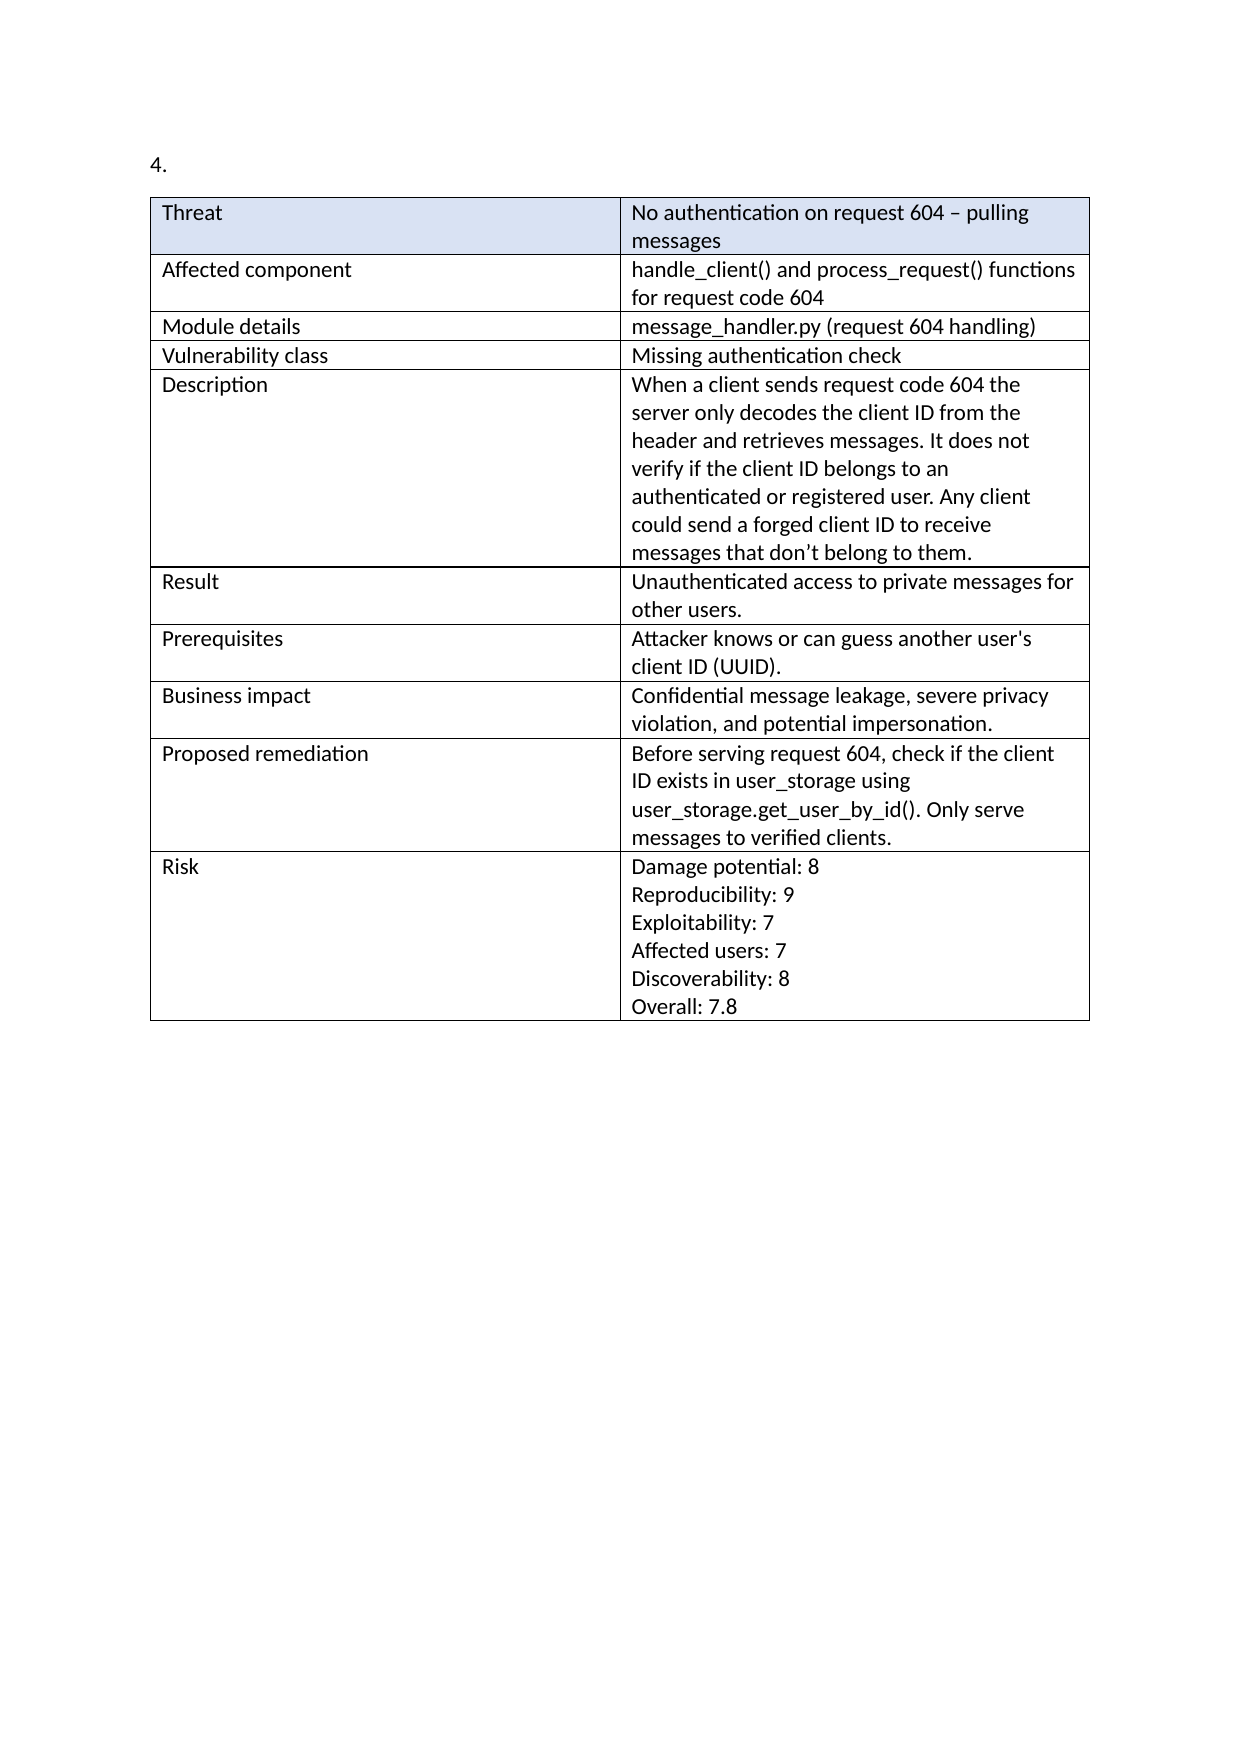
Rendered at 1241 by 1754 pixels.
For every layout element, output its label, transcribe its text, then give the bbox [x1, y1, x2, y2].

table_cell Missing authentication check [621, 341, 1089, 369]
table_cell Result [151, 568, 620, 623]
table_cell Confidential message leakage, severe privacy violation, and potential impersonation. [621, 682, 1089, 738]
table_cell Proposed remediation [151, 739, 620, 851]
table_cell Risk [151, 852, 620, 1020]
table_cell When a client sends request code 604 the server only decodes the client ID from the header and retrieves messages. It does not verify if the client ID belongs to an authenticated or registered user. Any client could send a forged client ID to receive messages that don’t belong to them. [621, 370, 1089, 566]
table_cell Attacker knows or can guess another user's client ID (UUID). [621, 625, 1089, 681]
table_cell Description [151, 370, 620, 566]
table_cell Damage potential: 8 Reproducibility: 9 Exploitability: 7 Affected users: 7 Discoverability: 8 Overall: 7.8 [621, 852, 1089, 1020]
table_cell Before serving request 604, check if the client ID exists in user_storage using user_storage.get_user_by_id(). Only serve messages to verified clients. [621, 739, 1089, 851]
text 4. [150, 150, 1090, 178]
table_cell Affected component [151, 255, 620, 311]
table_cell handle_client() and process_request() functions for request code 604 [621, 255, 1089, 311]
table_cell message_handler.py (request 604 handling) [621, 312, 1089, 340]
table_cell Business impact [151, 682, 620, 738]
table_cell Prerequisites [151, 625, 620, 681]
table_cell Vulnerability class [151, 341, 620, 369]
table_header No authentication on request 604 – pulling messages [621, 198, 1089, 254]
table_cell Module details [151, 312, 620, 340]
table_header Threat [151, 198, 620, 254]
table_cell Unauthenticated access to private messages for other users. [621, 568, 1089, 623]
